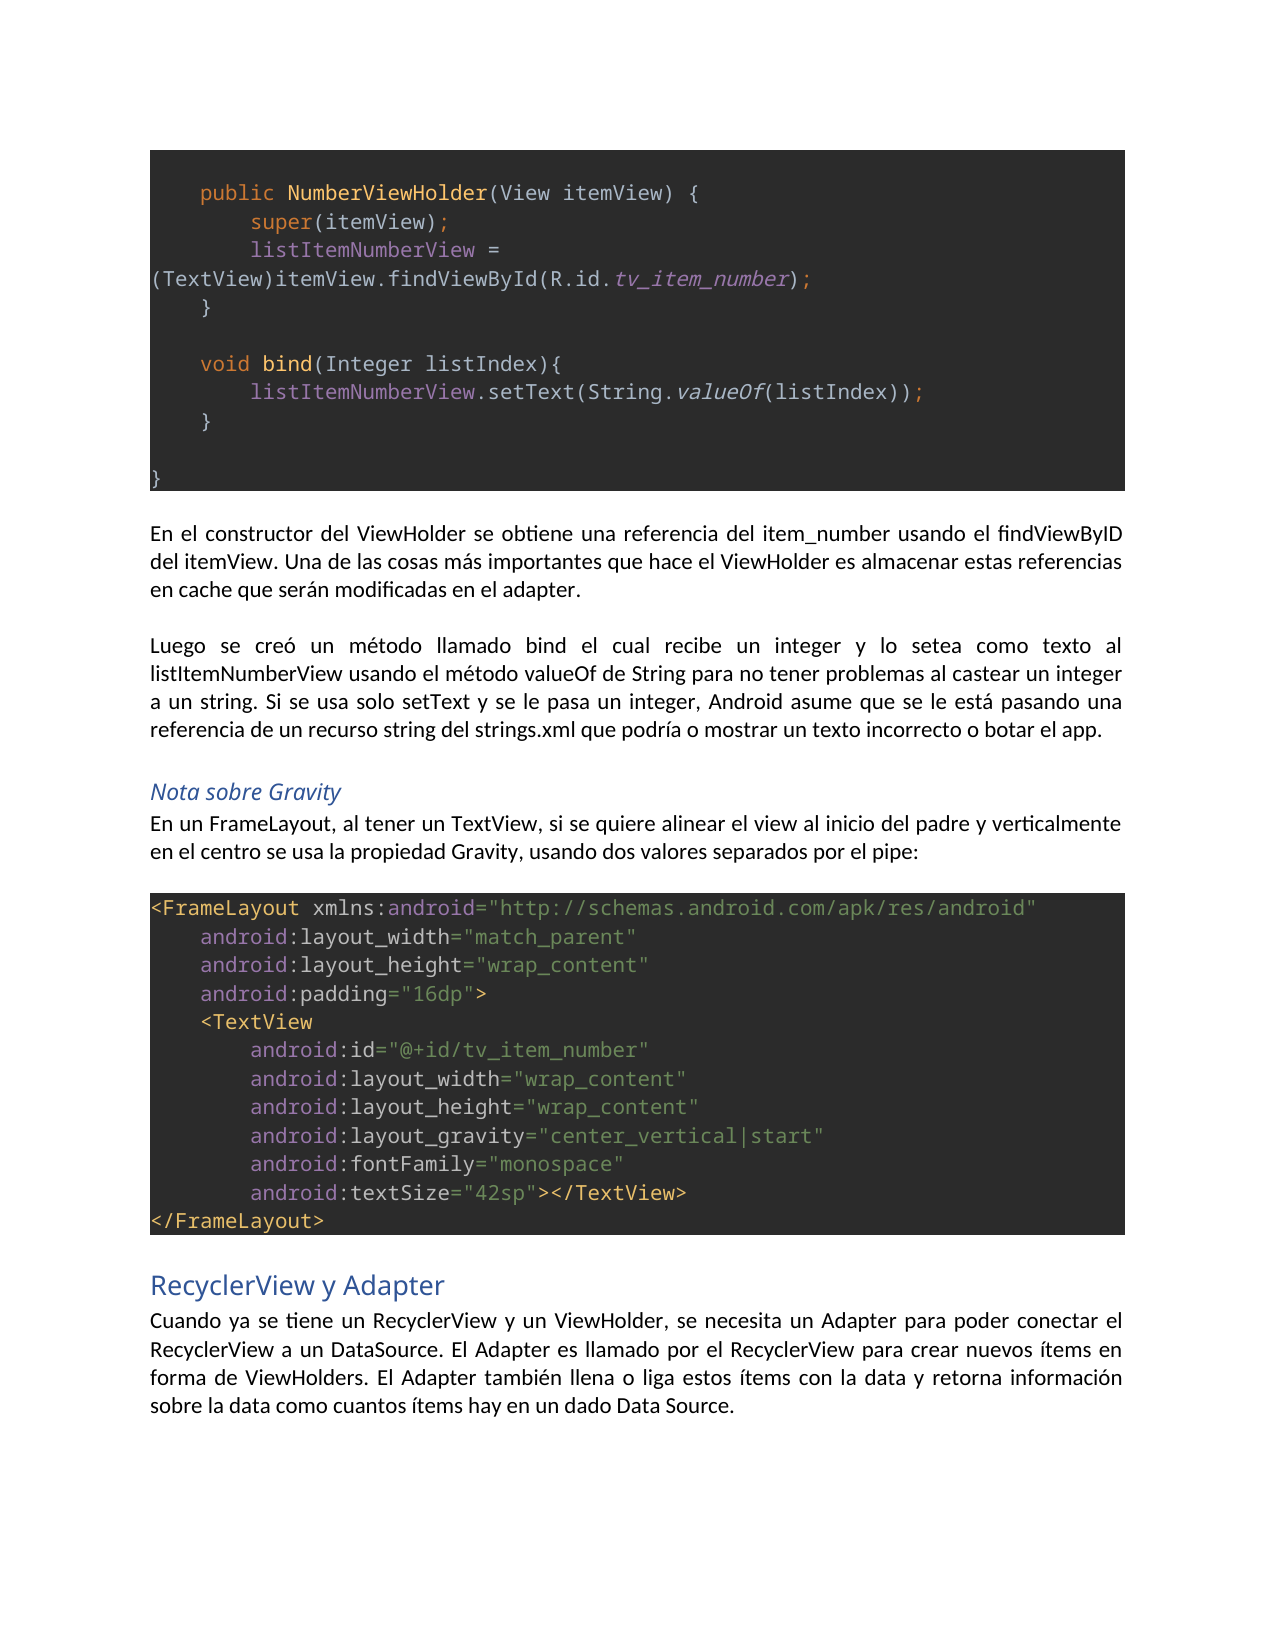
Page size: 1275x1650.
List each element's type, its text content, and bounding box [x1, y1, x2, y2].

subtitle Nota sobre Gravity [150, 776, 1125, 807]
text En el constructor del ViewHolder se obtiene una referencia del item_number usando el findViewByID del itemView. Una de las cosas más importantes que hace el ViewHolder es almacenar estas referencias en cache que serán modificadas en el adapter. [150, 519, 1125, 603]
text Luego se creó un método llamado bind el cual recibe un integer y lo setea como texto al listItemNumberView usando el método valueOf de String para no tener problemas al castear un integer a un string. Si se usa solo setText y se le pasa un integer, Android asume que se le está pasando una referencia de un recurso string del strings.xml que podría o mostrar un texto incorrecto o botar el app. [150, 631, 1125, 743]
text <FrameLayout xmlns:android="http://schemas.android.com/apk/res/android" android:layout_width="match_parent" android:layout_height="wrap_content" android:padding="16dp"> <TextView android:id="@+id/tv_item_number" android:layout_width="wrap_content" android:layout_height="wrap_content" android:layout_gravity="center_vertical|start" android:fontFamily="monospace" android:textSize="42sp"></TextView> </FrameLayout> [150, 893, 1125, 1235]
text Cuando ya se tiene un RecyclerView y un ViewHolder, se necesita un Adapter para poder conectar el RecyclerView a un DataSource. El Adapter es llamado por el RecyclerView para crear nuevos ítems en forma de ViewHolders. El Adapter también llena o liga estos ítems con la data y retorna información sobre la data como cuantos ítems hay en un dado Data Source. [150, 1307, 1125, 1419]
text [150, 150, 1125, 491]
subtitle RecyclerView y Adapter [150, 1267, 1125, 1304]
text En un FrameLayout, al tener un TextView, si se quiere alinear el view al inicio del padre y verticalmente en el centro se usa la propiedad Gravity, usando dos valores separados por el pipe: [150, 809, 1125, 865]
